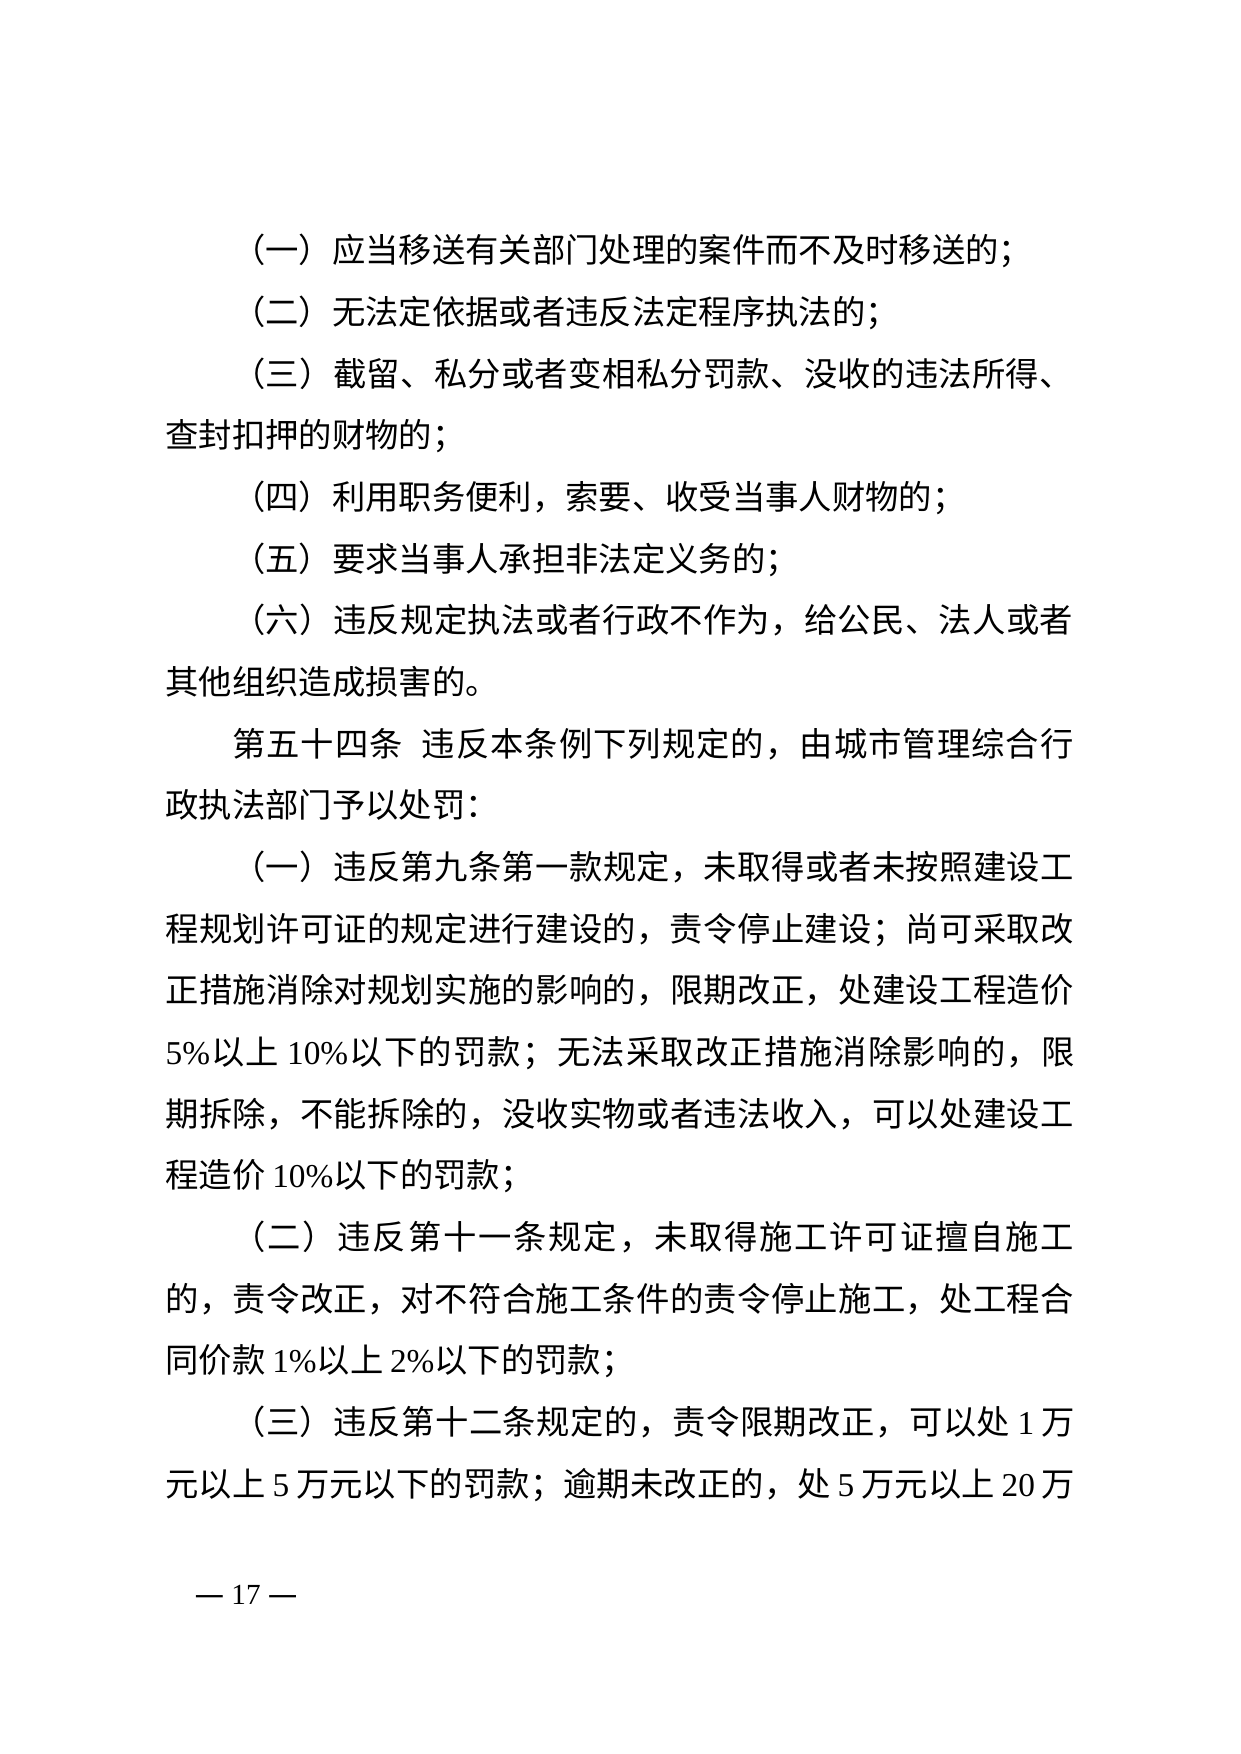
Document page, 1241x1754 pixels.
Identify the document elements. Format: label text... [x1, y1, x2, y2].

text 第五十四条 违反本条例下列规定的，由城市管理综合行政执法部门予以处罚： [165, 707, 1075, 830]
text （一）违反第九条第一款规定，未取得或者未按照建设工程规划许可证的规定进行建设的，责令停止建设；尚可采取改正措施消除对规划实施的影响的，限期改正，处建设工程造价5%以上10%以下的罚款；无法采取改正措施消除影响的，限期拆除，不能拆除的，没收实物或者违法收入，可以处建设工程造价10%以下的罚款； [165, 830, 1075, 1200]
text （四）利用职务便利，索要、收受当事人财物的； [165, 460, 1075, 522]
text （二）违反第十一条规定，未取得施工许可证擅自施工的，责令改正，对不符合施工条件的责令停止施工，处工程合同价款1%以上2%以下的罚款； [165, 1200, 1075, 1385]
text （二）无法定依据或者违反法定程序执法的； [165, 275, 1075, 337]
text （五）要求当事人承担非法定义务的； [165, 522, 1075, 584]
text （一）应当移送有关部门处理的案件而不及时移送的； [165, 214, 1075, 275]
text （三）截留、私分或者变相私分罚款、没收的违法所得、查封扣押的财物的； [165, 337, 1075, 460]
text （六）违反规定执法或者行政不作为，给公民、法人或者其他组织造成损害的。 [165, 584, 1075, 707]
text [165, 1385, 1075, 1509]
